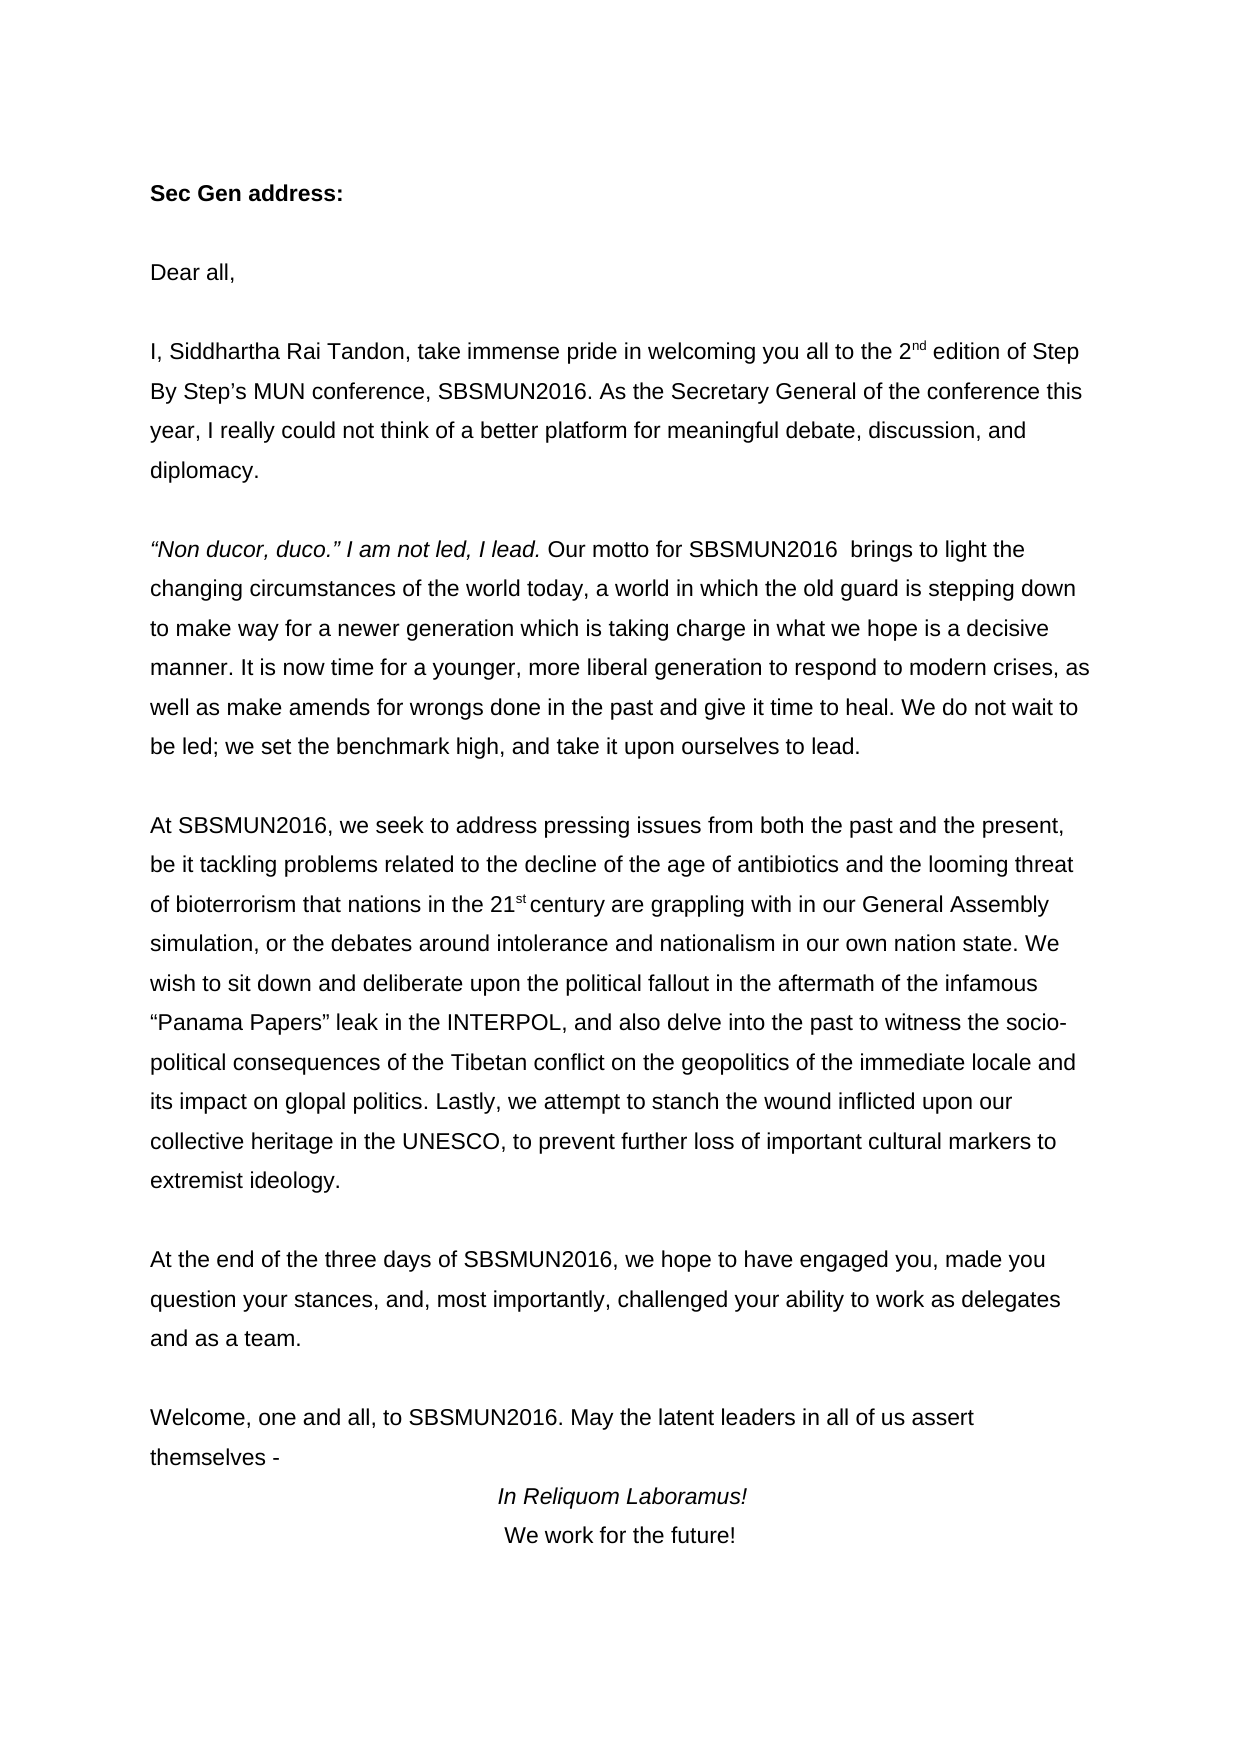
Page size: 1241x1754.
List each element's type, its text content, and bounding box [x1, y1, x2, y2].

text I, Siddhartha Rai Tandon, take immense pride in welcoming you all to the 2nd edition of Step By Step’s MUN conference, SBSMUN2016. As the Secretary General of the conference this year, I really could not think of a better platform for meaningful debate, discussion, and diplomacy. [150, 338, 1090, 483]
text We work for the future! [150, 1522, 1090, 1549]
text In Reliquom Laboramus! [150, 1483, 1090, 1509]
text “Non ducor, duco.” I am not led, I lead. Our motto for SBSMUN2016 brings to light the changing circumstances of the world today, a world in which the old guard is stepping down to make way for a newer generation which is taking charge in what we hope is a decisive manner. It is now time for a younger, more liberal generation to respond to modern crises, as well as make amends for wrongs done in the past and give it time to heal. We do not wait to be led; we set the benchmark high, and take it upon ourselves to lead. [150, 536, 1090, 759]
text At SBSMUN2016, we seek to address pressing issues from both the past and the present, be it tackling problems related to the decline of the age of antibiotics and the looming threat of bioterrorism that nations in the 21st century are grappling with in our General Assembly simulation, or the debates around intolerance and nationalism in our own nation state. We wish to sit down and deliberate upon the political fallout in the aftermath of the infamous “Panama Papers” leak in the INTERPOL, and also delve into the past to witness the socio-political consequences of the Tibetan conflict on the geopolitics of the immediate locale and its impact on glopal politics. Lastly, we attempt to stanch the wound inflicted upon our collective heritage in the UNESCO, to prevent further loss of important cultural markers to extremist ideology. [150, 812, 1090, 1193]
text Dear all, [150, 259, 1090, 286]
text At the end of the three days of SBSMUN2016, we hope to have engaged you, made you question your stances, and, most importantly, challenged your ability to work as delegates and as a team. [150, 1246, 1090, 1351]
text Welcome, one and all, to SBSMUN2016. May the latent leaders in all of us assert themselves - [150, 1404, 1090, 1470]
text Sec Gen address: [150, 180, 1090, 207]
